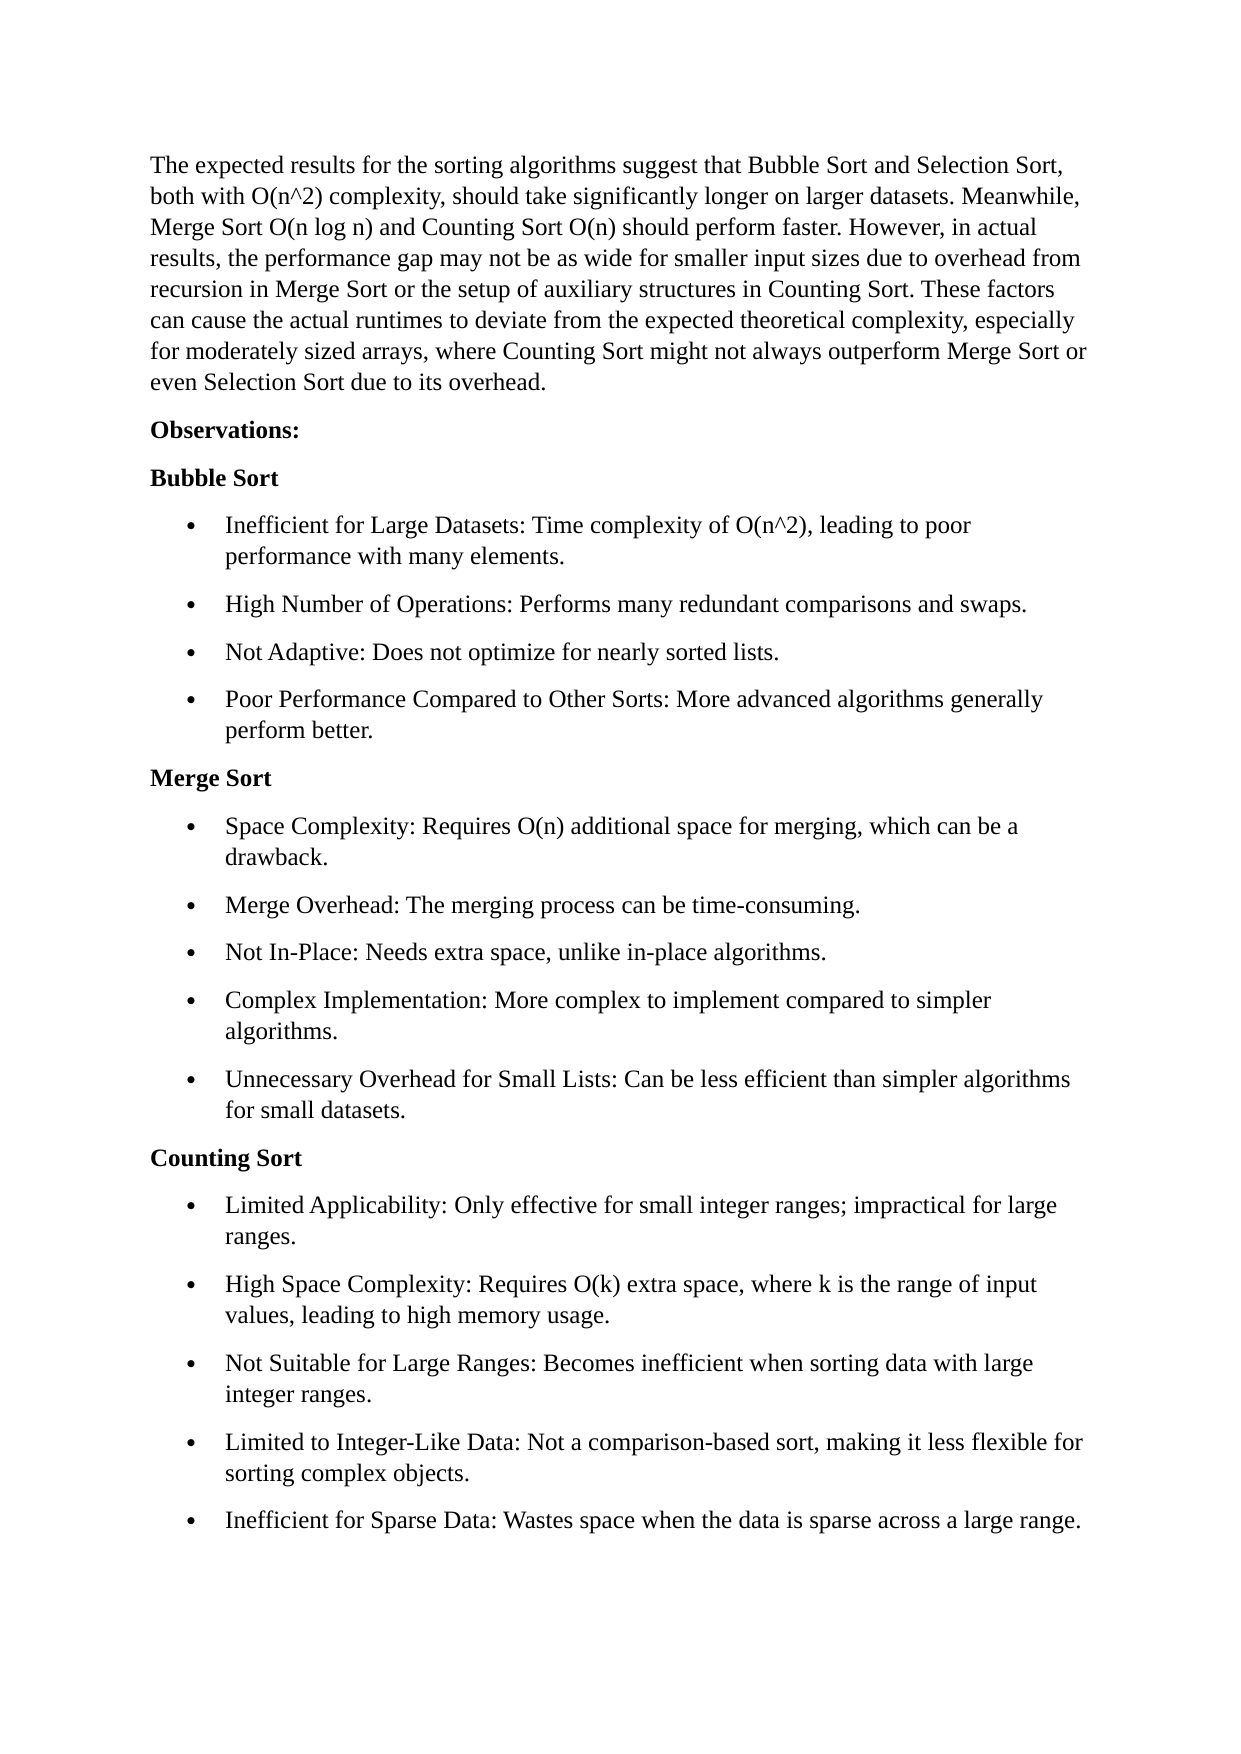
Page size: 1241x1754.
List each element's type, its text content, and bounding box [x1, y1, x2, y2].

text The expected results for the sorting algorithms suggest that Bubble Sort and Selection Sort, both with O(n^2) complexity, should take significantly longer on larger datasets. Meanwhile, Merge Sort O(n log n) and Counting Sort O(n) should perform faster. However, in actual results, the performance gap may not be as wide for smaller input sizes due to overhead from recursion in Merge Sort or the setup of auxiliary structures in Counting Sort. These factors can cause the actual runtimes to deviate from the expected theoretical complexity, especially for moderately sized arrays, where Counting Sort might not always outperform Merge Sort or even Selection Sort due to its overhead. [150, 150, 1090, 396]
list Not Suitable for Large Ranges: Becomes inefficient when sorting data with large integer ranges. [187, 1348, 1090, 1408]
text Bubble Sort [150, 463, 1090, 491]
list Not In-Place: Needs extra space, unlike in-place algorithms. [187, 937, 1090, 966]
list Merge Overhead: The merging process can be time-consuming. [187, 890, 1090, 918]
list Not Adaptive: Does not optimize for nearly sorted lists. [187, 637, 1090, 666]
list Inefficient for Large Datasets: Time complexity of O(n^2), leading to poor performance with many elements. [187, 510, 1090, 570]
text Counting Sort [150, 1143, 1090, 1171]
list Inefficient for Sparse Data: Wastes space when the data is sparse across a large range. [187, 1505, 1090, 1534]
list Limited Applicability: Only effective for small integer ranges; impractical for large ranges. [187, 1190, 1090, 1250]
list Space Complexity: Requires O(n) additional space for merging, which can be a drawback. [187, 811, 1090, 871]
list Poor Performance Compared to Other Sorts: More advanced algorithms generally perform better. [187, 684, 1090, 744]
list Unnecessary Overhead for Small Lists: Can be less efficient than simpler algorithms for small datasets. [187, 1064, 1090, 1124]
list Complex Implementation: More complex to implement compared to simpler algorithms. [187, 985, 1090, 1045]
list High Number of Operations: Performs many redundant comparisons and swaps. [187, 589, 1090, 618]
list Limited to Integer-Like Data: Not a comparison-based sort, making it less flexible for sorting complex objects. [187, 1427, 1090, 1486]
text Merge Sort [150, 763, 1090, 792]
list High Space Complexity: Requires O(k) extra space, where k is the range of input values, leading to high memory usage. [187, 1269, 1090, 1329]
text Observations: [150, 415, 1090, 444]
